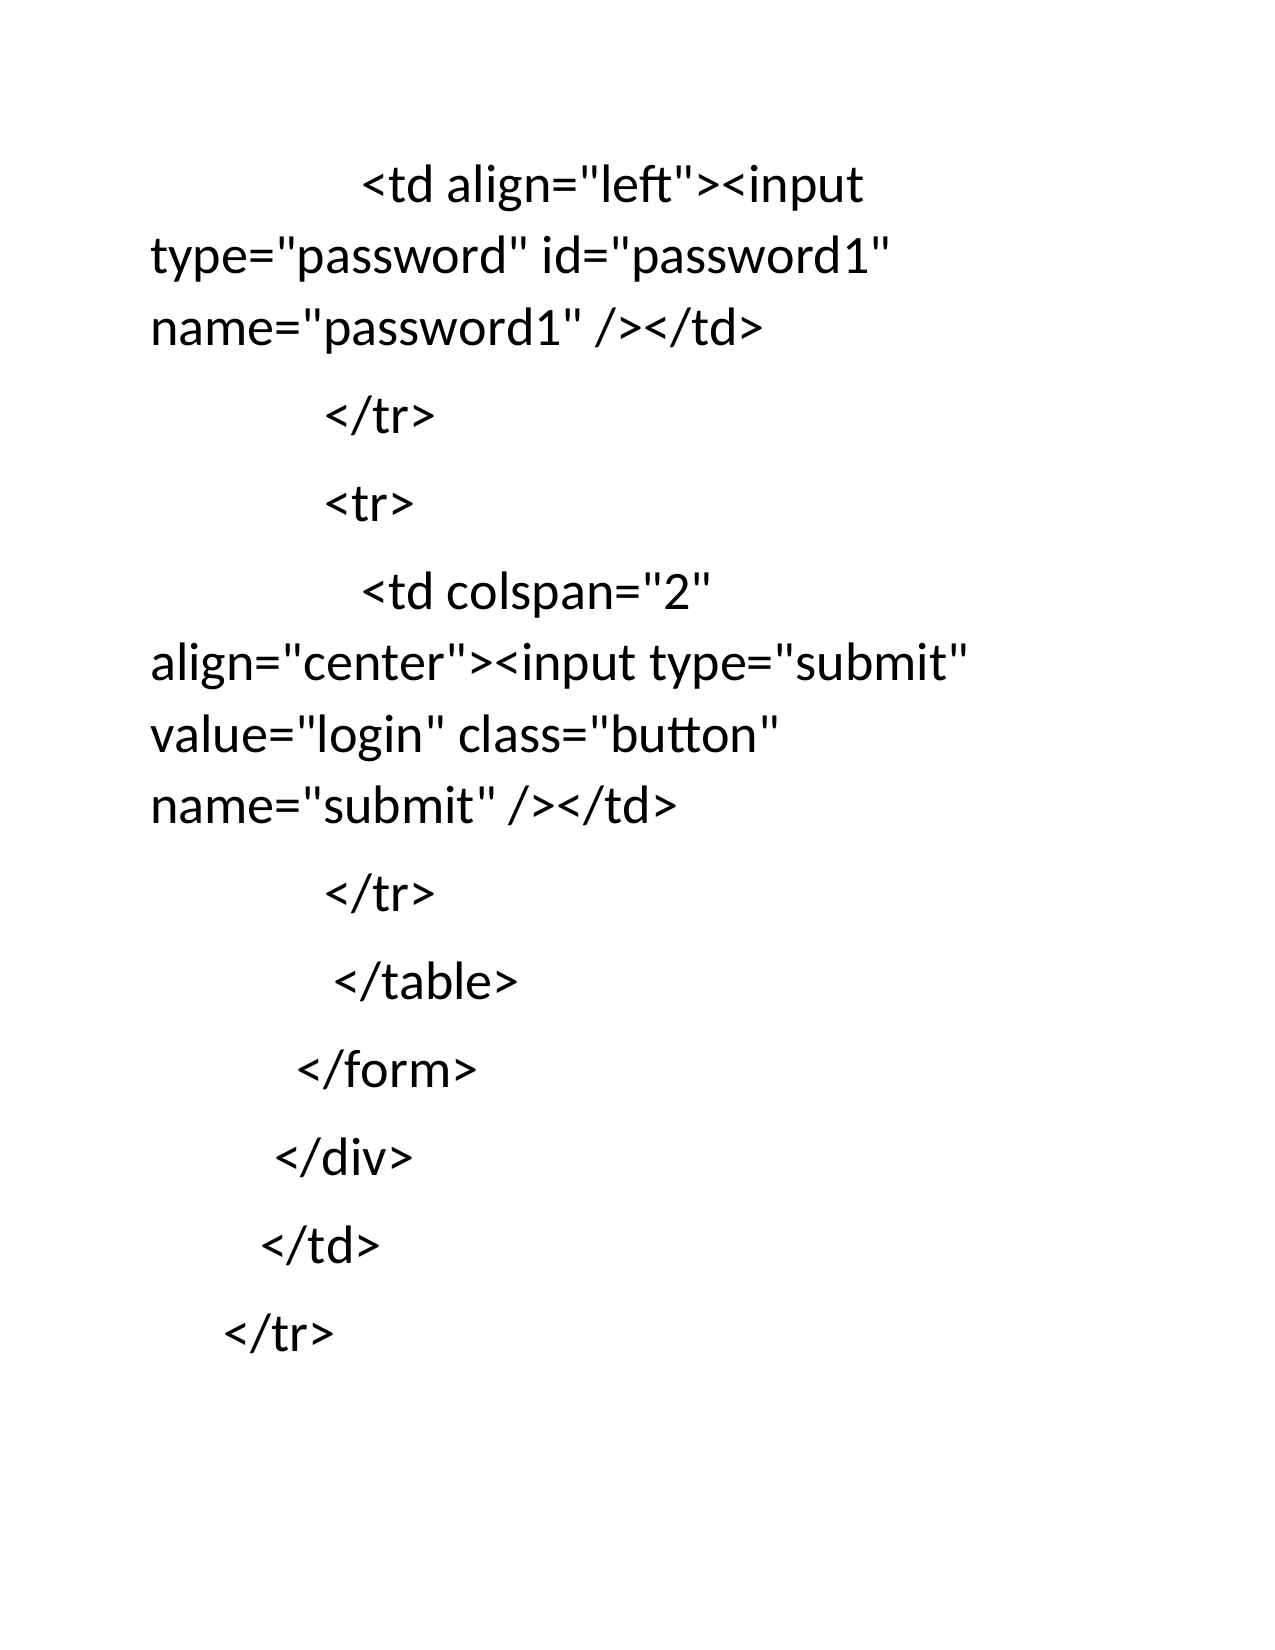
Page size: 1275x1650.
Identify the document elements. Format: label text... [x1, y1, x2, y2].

text </tr> [150, 1299, 1125, 1365]
text </td> [150, 1211, 1125, 1277]
text </form> [150, 1035, 1125, 1101]
text </tr> [150, 381, 1125, 447]
text <tr> [150, 469, 1125, 535]
text <td align="left"><input type="password" id="password1" name="password1" /></td> [150, 150, 1125, 359]
text </div> [150, 1123, 1125, 1189]
text <td colspan="2" align="center"><input type="submit" value="login" class="button" name="submit" /></td> [150, 557, 1125, 837]
text </table> [150, 947, 1125, 1013]
text </tr> [150, 859, 1125, 925]
